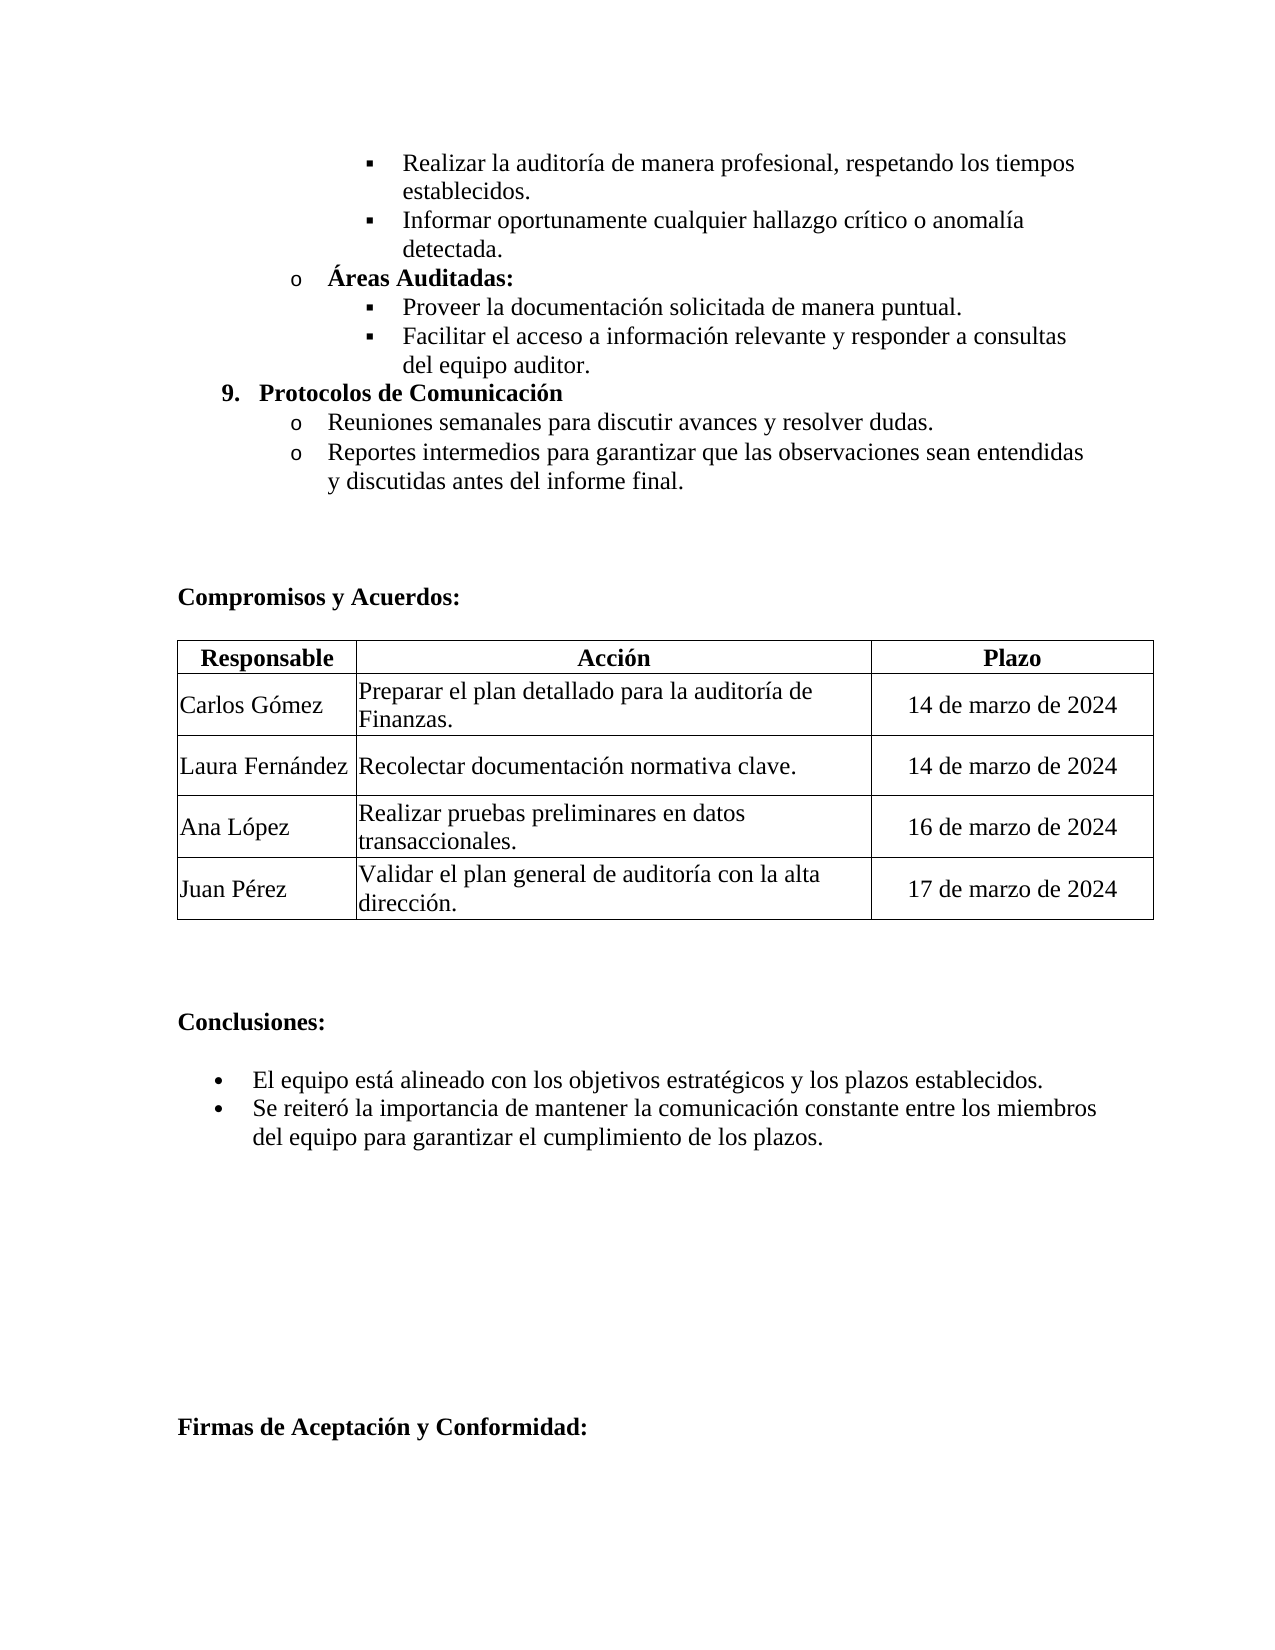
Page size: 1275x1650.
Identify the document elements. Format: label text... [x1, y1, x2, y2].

table_cell 14 de marzo de 2024 [872, 736, 1153, 795]
list Reportes intermedios para garantizar que las observaciones sean entendidas y discutidas antes del informe final. [290, 437, 1098, 495]
table_header Plazo [872, 641, 1153, 673]
table_cell 16 de marzo de 2024 [872, 796, 1153, 857]
list Informar oportunamente cualquier hallazgo crítico o anomalía detectada. [365, 205, 1098, 263]
table_cell Realizar pruebas preliminares en datos transaccionales. [357, 796, 871, 857]
text Compromisos y Acuerdos: [177, 582, 1098, 611]
text Conclusiones: [177, 1007, 1098, 1036]
table_cell 14 de marzo de 2024 [872, 674, 1153, 735]
table_cell Juan Pérez [178, 858, 356, 919]
text Firmas de Aceptación y Conformidad: [177, 1412, 1098, 1441]
list Protocolos de Comunicación [221, 378, 1098, 407]
table_cell Preparar el plan detallado para la auditoría de Finanzas. [357, 674, 871, 735]
table_cell 17 de marzo de 2024 [872, 858, 1153, 919]
list Facilitar el acceso a información relevante y responder a consultas del equipo auditor. [365, 321, 1098, 378]
list Se reiteró la importancia de mantener la comunicación constante entre los miembros del equipo para garantizar el cumplimiento de los plazos. [215, 1093, 1098, 1151]
table_cell Ana López [178, 796, 356, 857]
list Proveer la documentación solicitada de manera puntual. [365, 292, 1098, 321]
list El equipo está alineado con los objetivos estratégicos y los plazos establecidos. [215, 1065, 1098, 1093]
table_header Responsable [178, 641, 356, 673]
table_cell Carlos Gómez [178, 674, 356, 735]
table_cell Recolectar documentación normativa clave. [357, 736, 871, 795]
list Realizar la auditoría de manera profesional, respetando los tiempos establecidos. [365, 148, 1098, 205]
list Reuniones semanales para discutir avances y resolver dudas. [290, 407, 1098, 437]
table_cell Laura Fernández [178, 736, 356, 795]
list Áreas Auditadas: [290, 263, 1098, 292]
table_header Acción [357, 641, 871, 673]
table_cell Validar el plan general de auditoría con la alta dirección. [357, 858, 871, 919]
